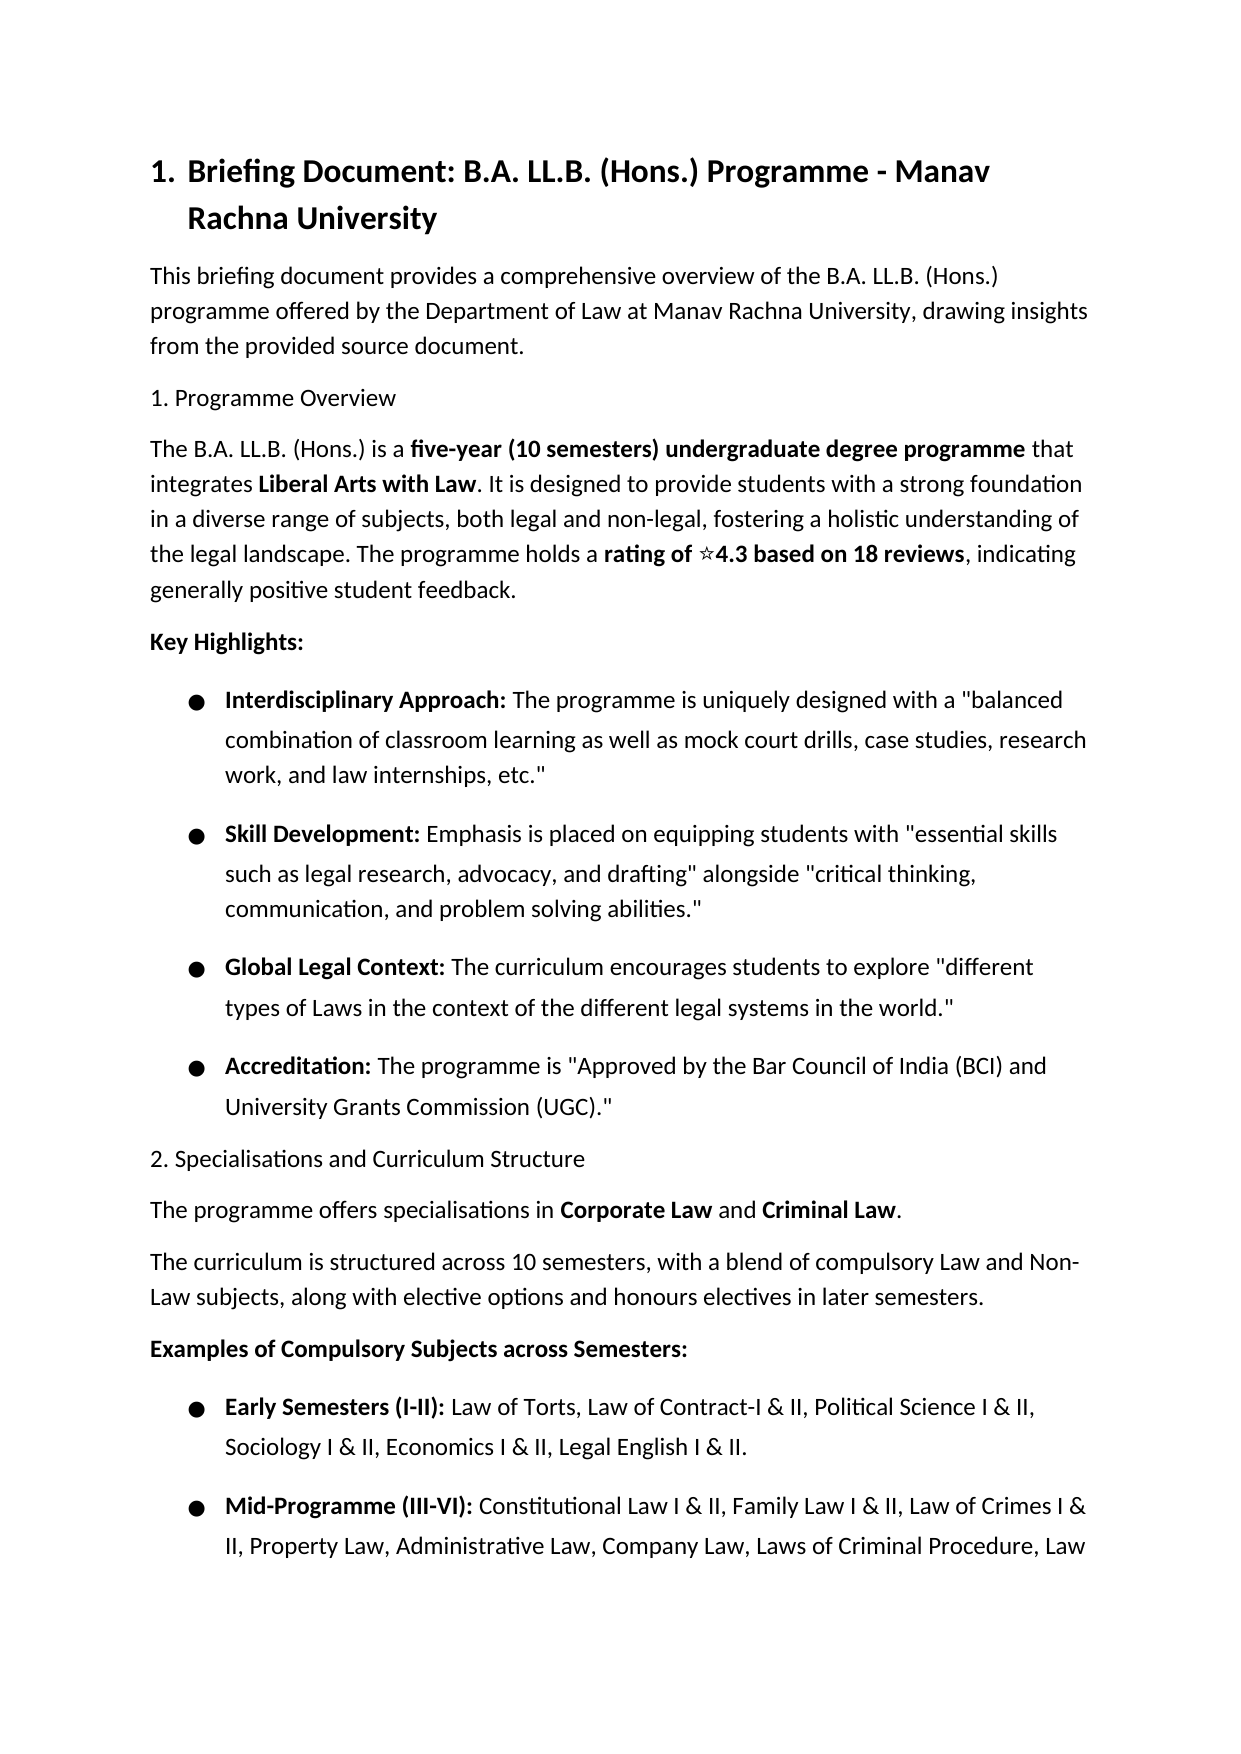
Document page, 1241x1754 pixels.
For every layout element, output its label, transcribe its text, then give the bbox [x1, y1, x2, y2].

text This briefing document provides a comprehensive overview of the B.A. LL.B. (Hons.) programme offered by the Department of Law at Manav Rachna University, drawing insights from the provided source document. [150, 260, 1090, 361]
list Briefing Document: B.A. LL.B. (Hons.) Programme - Manav Rachna University [150, 150, 1090, 237]
list Accreditation: The programme is "Approved by the Bar Council of India (BCI) and University Grants Commission (UGC)." [187, 1044, 1090, 1122]
list Global Legal Context: The curriculum encourages students to explore "different types of Laws in the context of the different legal systems in the world." [187, 945, 1090, 1023]
list Skill Development: Emphasis is placed on equipping students with "essential skills such as legal research, advocacy, and drafting" alongside "critical thinking, communication, and problem solving abilities." [187, 811, 1090, 924]
text Key Highlights: [150, 626, 1090, 656]
list Early Semesters (I-II): Law of Torts, Law of Contract-I & II, Political Science I & II, Sociology I & II, Economics I & II, Legal English I & II. [187, 1384, 1090, 1462]
text The B.A. LL.B. (Hons.) is a five-year (10 semesters) undergraduate degree programme that integrates Liberal Arts with Law. It is designed to provide students with a strong foundation in a diverse range of subjects, both legal and non-legal, fostering a holistic understanding of the legal landscape. The programme holds a rating of ⭐4.3 based on 18 reviews, indicating generally positive student feedback. [150, 433, 1090, 604]
text The programme offers specialisations in Corporate Law and Criminal Law. [150, 1194, 1090, 1225]
text Examples of Compulsory Subjects across Semesters: [150, 1333, 1090, 1363]
list Interdisciplinary Approach: The programme is uniquely designed with a "balanced combination of classroom learning as well as mock court drills, case studies, research work, and law internships, etc." [187, 677, 1090, 790]
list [187, 1483, 1090, 1561]
text 2. Specialisations and Curriculum Structure [150, 1143, 1090, 1173]
text 1. Programme Overview [150, 382, 1090, 412]
text The curriculum is structured across 10 semesters, with a blend of compulsory Law and Non-Law subjects, along with elective options and honours electives in later semesters. [150, 1246, 1090, 1312]
